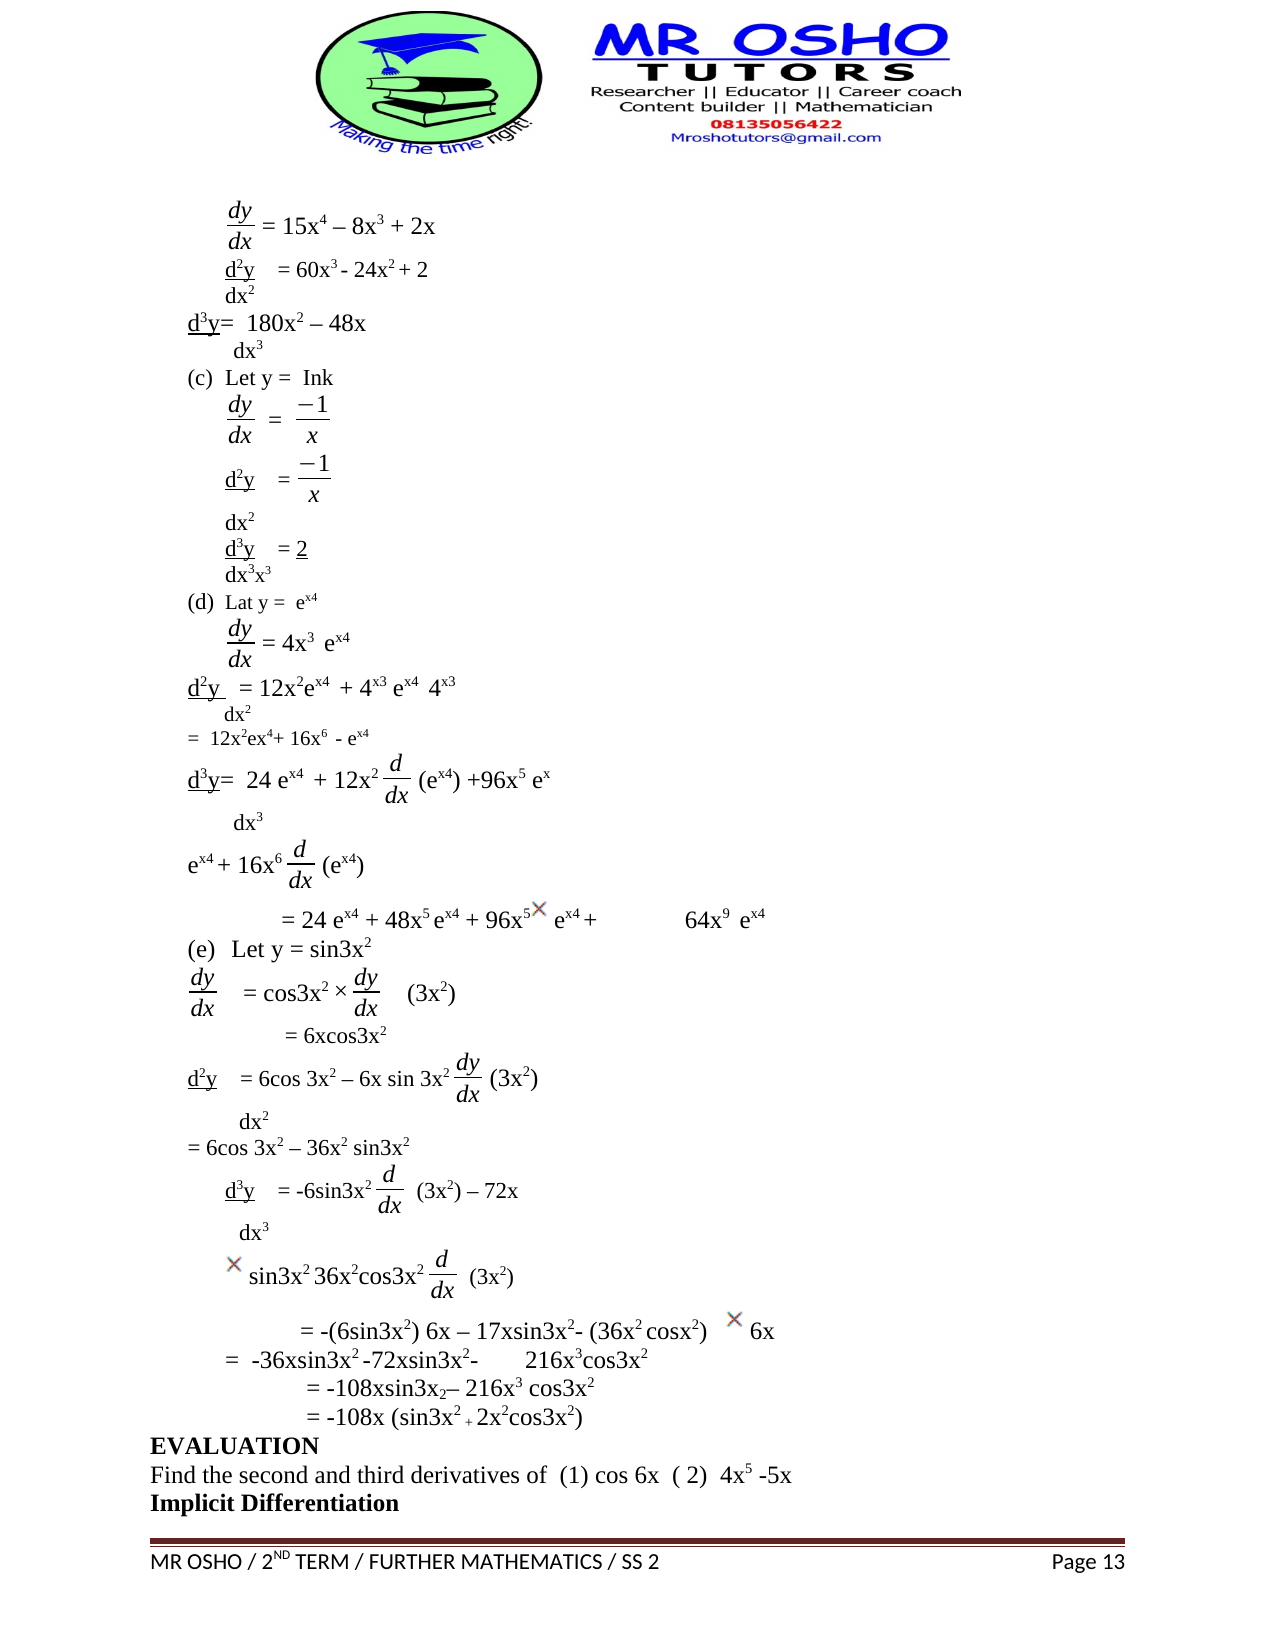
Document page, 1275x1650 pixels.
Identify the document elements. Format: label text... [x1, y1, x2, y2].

list d3y= 180x2 – 48x [187, 308, 1125, 337]
text = 6cos 3x2 – 36x2 sin3x2 [187, 1134, 1125, 1161]
text dx2 [187, 1108, 1125, 1134]
list = 24 ex4 + 48x5 ex4 + 96x5 ex4 + 64x9 ex4 [187, 894, 1125, 934]
list sin3x2 36x2cos3x2 (3x2) [225, 1246, 1125, 1305]
picture [225, 1249, 243, 1285]
list Let y = Ink [187, 364, 1125, 390]
list Let y = sin3x2 [187, 934, 1125, 963]
list = 15x4 – 8x3 + 2x [225, 197, 1125, 256]
list dx2 [225, 509, 1125, 535]
list d3y = 2 [225, 535, 1125, 561]
picture [725, 1304, 744, 1340]
text = 6xcos3x2 [187, 1022, 1125, 1049]
list = 12x2ex4+ 16x6 - ex4 [187, 726, 1125, 750]
list dx3 [187, 337, 1125, 364]
text d2y = 6cos 3x2 – 6x sin 3x2 (3x2) [187, 1049, 1125, 1108]
list = -108xsin3x2– 216x3 cos3x2 [225, 1373, 1125, 1402]
list dx3x3 [225, 561, 1125, 588]
list = 4x3 ex4 [225, 614, 1125, 673]
text Find the second and third derivatives of (1) cos 6x ( 2) 4x5 -5x [150, 1460, 1125, 1488]
list d2y = 60x3 - 24x2 + 2 [225, 256, 1125, 282]
picture [315, 11, 961, 154]
text dx3 [187, 1219, 1125, 1246]
list Lat y = ex4 [187, 588, 1125, 614]
list = [225, 390, 1125, 450]
text EVALUATION [150, 1431, 1125, 1460]
list dx2 [225, 282, 1125, 308]
list ex4 + 16x6 (ex4) [187, 835, 1125, 894]
list = -36xsin3x2 -72xsin3x2- 216x3cos3x2 [225, 1345, 1125, 1373]
list dx3 [187, 809, 1125, 835]
picture [530, 894, 548, 929]
list dx2 [187, 702, 1125, 726]
list d2y = [225, 450, 1125, 509]
list = -108x (sin3x2 + 2x2cos3x2) [225, 1402, 1125, 1431]
text = cos3x2 (3x2) [187, 963, 1125, 1022]
text Implicit Differentiation [150, 1488, 1125, 1517]
list = -(6sin3x2) 6x – 17xsin3x2- (36x2 cosx2) 6x [225, 1305, 1125, 1345]
list d3y = -6sin3x2 (3x2) – 72x [225, 1161, 1125, 1219]
list d2y = 12x2ex4 + 4x3 ex4 4x3 [187, 673, 1125, 702]
list d3y= 24 ex4 + 12x2 (ex4) +96x5 ex [187, 750, 1125, 809]
